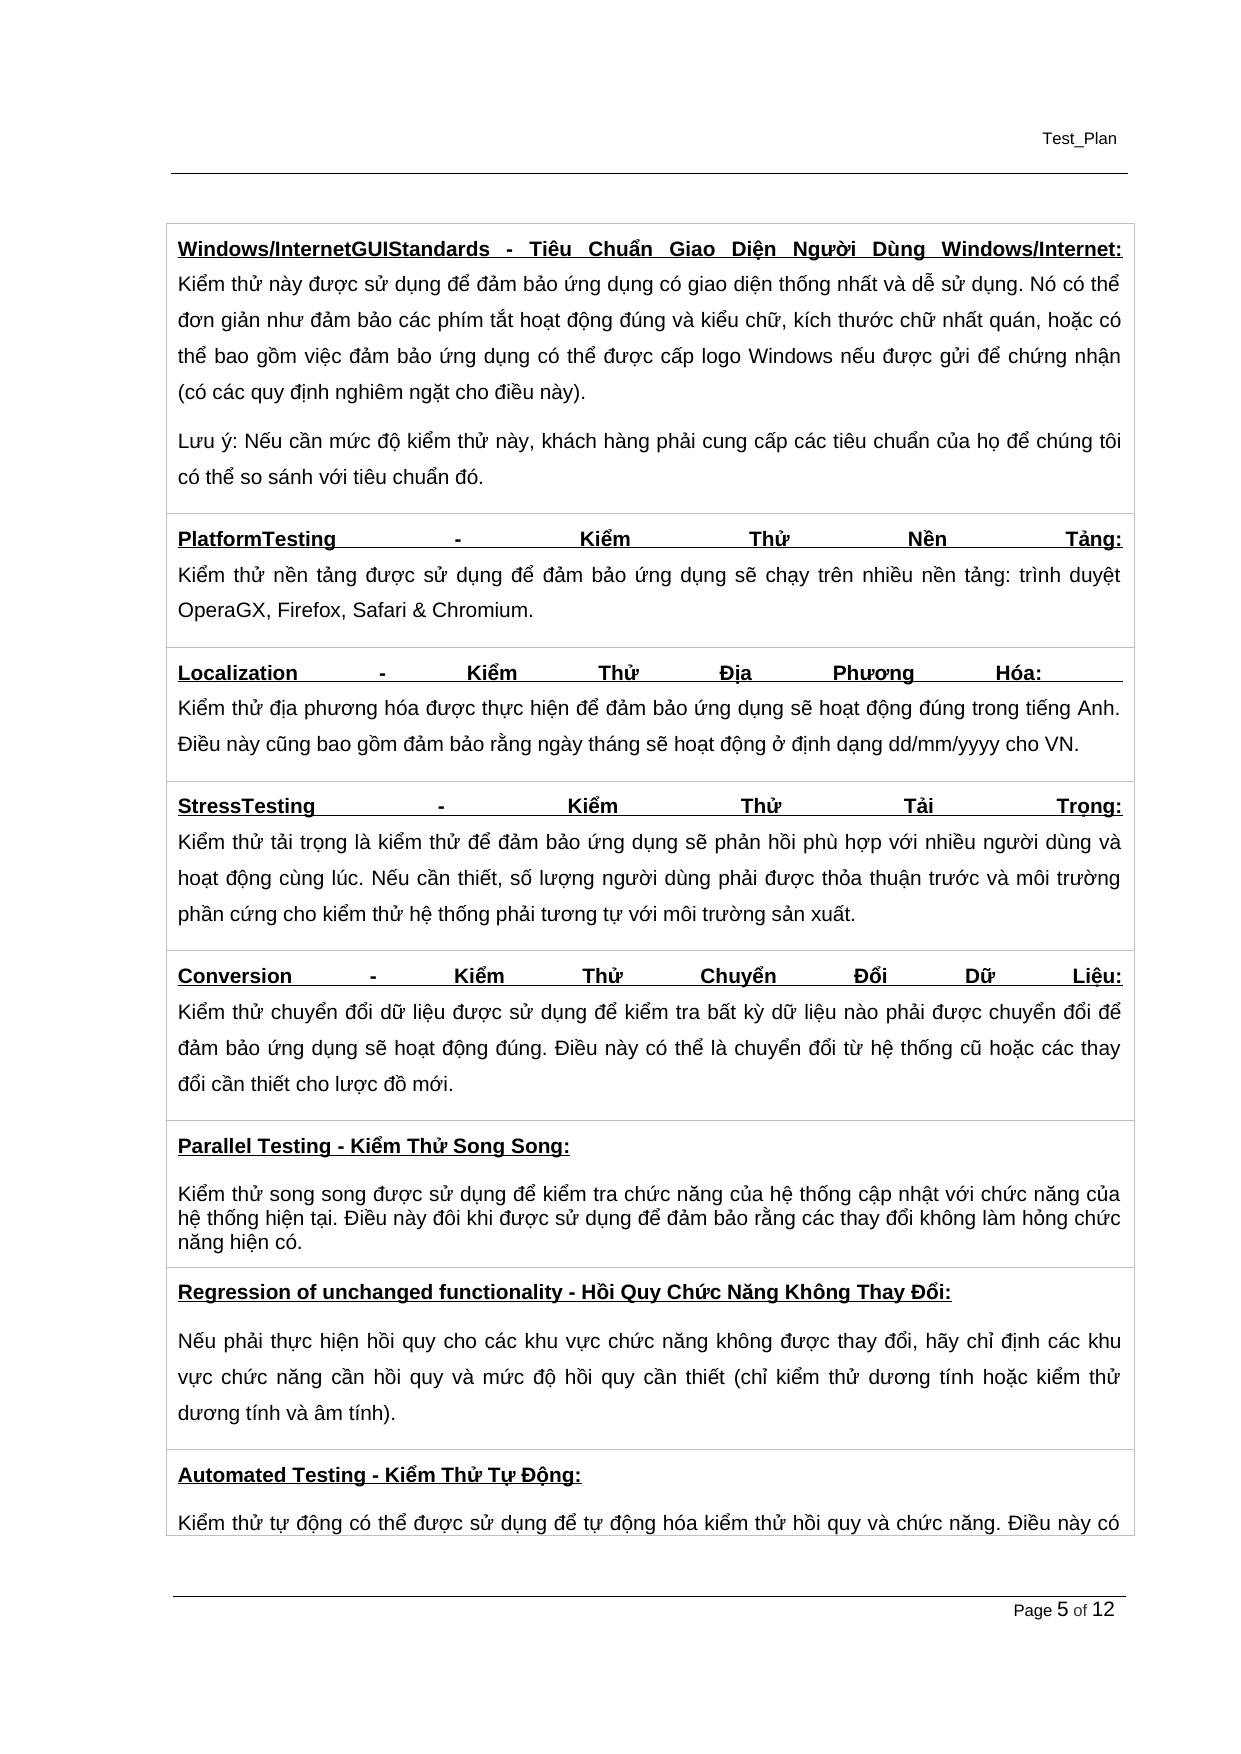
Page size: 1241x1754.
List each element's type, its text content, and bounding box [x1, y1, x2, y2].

table_cell Regression of unchanged functionality - Hồi Quy Chức Năng Không Thay Đổi: Nếu phải thực hiện hồi quy cho các khu vực chức năng không được thay đổi, hãy chỉ định các khu vực chức năng cần hồi quy và mức độ hồi quy cần thiết (chỉ kiểm thử dương tính hoặc kiểm thử dương tính và âm tính). [167, 1268, 1134, 1449]
table_cell Windows/InternetGUIStandards - Tiêu Chuẩn Giao Diện Người Dùng Windows/Internet: Kiểm thử này được sử dụng để đảm bảo ứng dụng có giao diện thống nhất và dễ sử dụng. Nó có thể đơn giản như đảm bảo các phím tắt hoạt động đúng và kiểu chữ, kích thước chữ nhất quán, hoặc có thể bao gồm việc đảm bảo ứng dụng có thể được cấp logo Windows nếu được gửi để chứng nhận (có các quy định nghiêm ngặt cho điều này). Lưu ý: Nếu cần mức độ kiểm thử này, khách hàng phải cung cấp các tiêu chuẩn của họ để chúng tôi có thể so sánh với tiêu chuẩn đó. [167, 224, 1134, 513]
table_cell Localization - Kiểm Thử Địa Phương Hóa: Kiểm thử địa phương hóa được thực hiện để đảm bảo ứng dụng sẽ hoạt động đúng trong tiếng Anh. Điều này cũng bao gồm đảm bảo rằng ngày tháng sẽ hoạt động ở định dạng dd/mm/yyyy cho VN. [167, 648, 1134, 781]
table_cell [167, 1450, 1134, 1535]
table_cell PlatformTesting - Kiểm Thử Nền Tảng: Kiểm thử nền tảng được sử dụng để đảm bảo ứng dụng sẽ chạy trên nhiều nền tảng: trình duyệt OperaGX, Firefox, Safari & Chromium. [167, 514, 1134, 647]
table_cell StressTesting - Kiểm Thử Tải Trọng: Kiểm thử tải trọng là kiểm thử để đảm bảo ứng dụng sẽ phản hồi phù hợp với nhiều người dùng và hoạt động cùng lúc. Nếu cần thiết, số lượng người dùng phải được thỏa thuận trước và môi trường phần cứng cho kiểm thử hệ thống phải tương tự với môi trường sản xuất. [167, 782, 1134, 950]
table_cell Parallel Testing - Kiểm Thử Song Song: Kiểm thử song song được sử dụng để kiểm tra chức năng của hệ thống cập nhật với chức năng của hệ thống hiện tại. Điều này đôi khi được sử dụng để đảm bảo rằng các thay đổi không làm hỏng chức năng hiện có. [167, 1121, 1134, 1267]
table_cell Conversion - Kiểm Thử Chuyển Đổi Dữ Liệu: Kiểm thử chuyển đổi dữ liệu được sử dụng để kiểm tra bất kỳ dữ liệu nào phải được chuyển đổi để đảm bảo ứng dụng sẽ hoạt động đúng. Điều này có thể là chuyển đổi từ hệ thống cũ hoặc các thay đổi cần thiết cho lược đồ mới. [167, 951, 1134, 1120]
